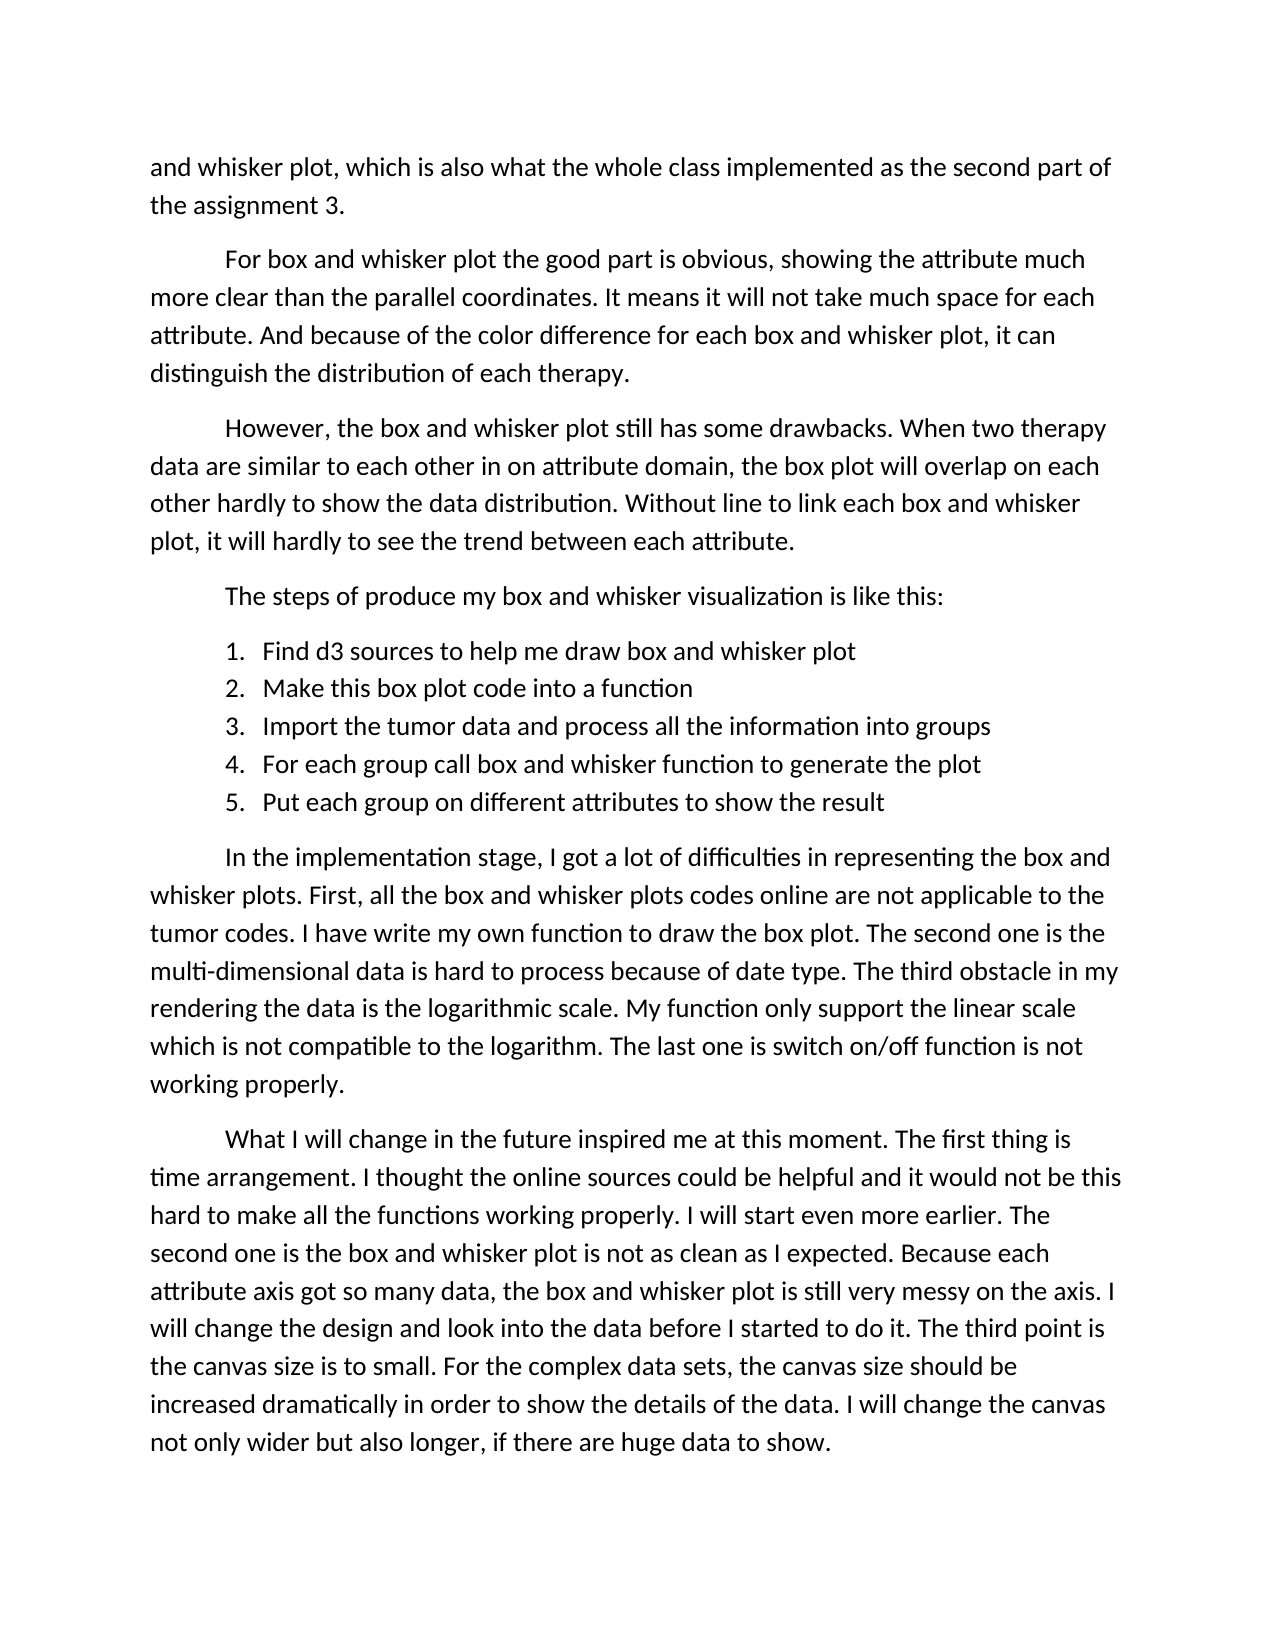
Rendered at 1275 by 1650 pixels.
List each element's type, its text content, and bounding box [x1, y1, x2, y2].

list Put each group on different attributes to show the result [225, 785, 1125, 818]
list For each group call box and whisker function to generate the plot [225, 747, 1125, 781]
text The steps of produce my box and whisker visualization is like this: [150, 579, 1125, 612]
list Make this box plot code into a function [225, 672, 1125, 705]
list Import the tumor data and process all the information into groups [225, 709, 1125, 743]
text However, the box and whisker plot still has some drawbacks. When two therapy data are similar to each other in on attribute domain, the box plot will overlap on each other hardly to show the data distribution. Without line to link each box and whisker plot, it will hardly to see the trend between each attribute. [150, 411, 1125, 558]
text What I will change in the future inspired me at this moment. The first thing is time arrangement. I thought the online sources could be helpful and it would not be this hard to make all the functions working properly. I will start even more earlier. The second one is the box and whisker plot is not as clean as I expected. Because each attribute axis got so many data, the box and whisker plot is still very messy on the axis. I will change the design and look into the data before I started to do it. The third point is the canvas size is to small. For the complex data sets, the canvas size should be increased dramatically in order to show the details of the data. I will change the canvas not only wider but also longer, if there are huge data to show. [150, 1122, 1125, 1458]
text In the implementation stage, I got a lot of difficulties in representing the box and whisker plots. First, all the box and whisker plots codes online are not applicable to the tumor codes. I have write my own function to draw the box plot. The second one is the multi-dimensional data is hard to process because of date type. The third obstacle in my rendering the data is the logarithmic scale. My function only support the linear scale which is not compatible to the logarithm. The last one is switch on/off function is not working properly. [150, 840, 1125, 1101]
list Find d3 sources to help me draw box and whisker plot [225, 634, 1125, 667]
